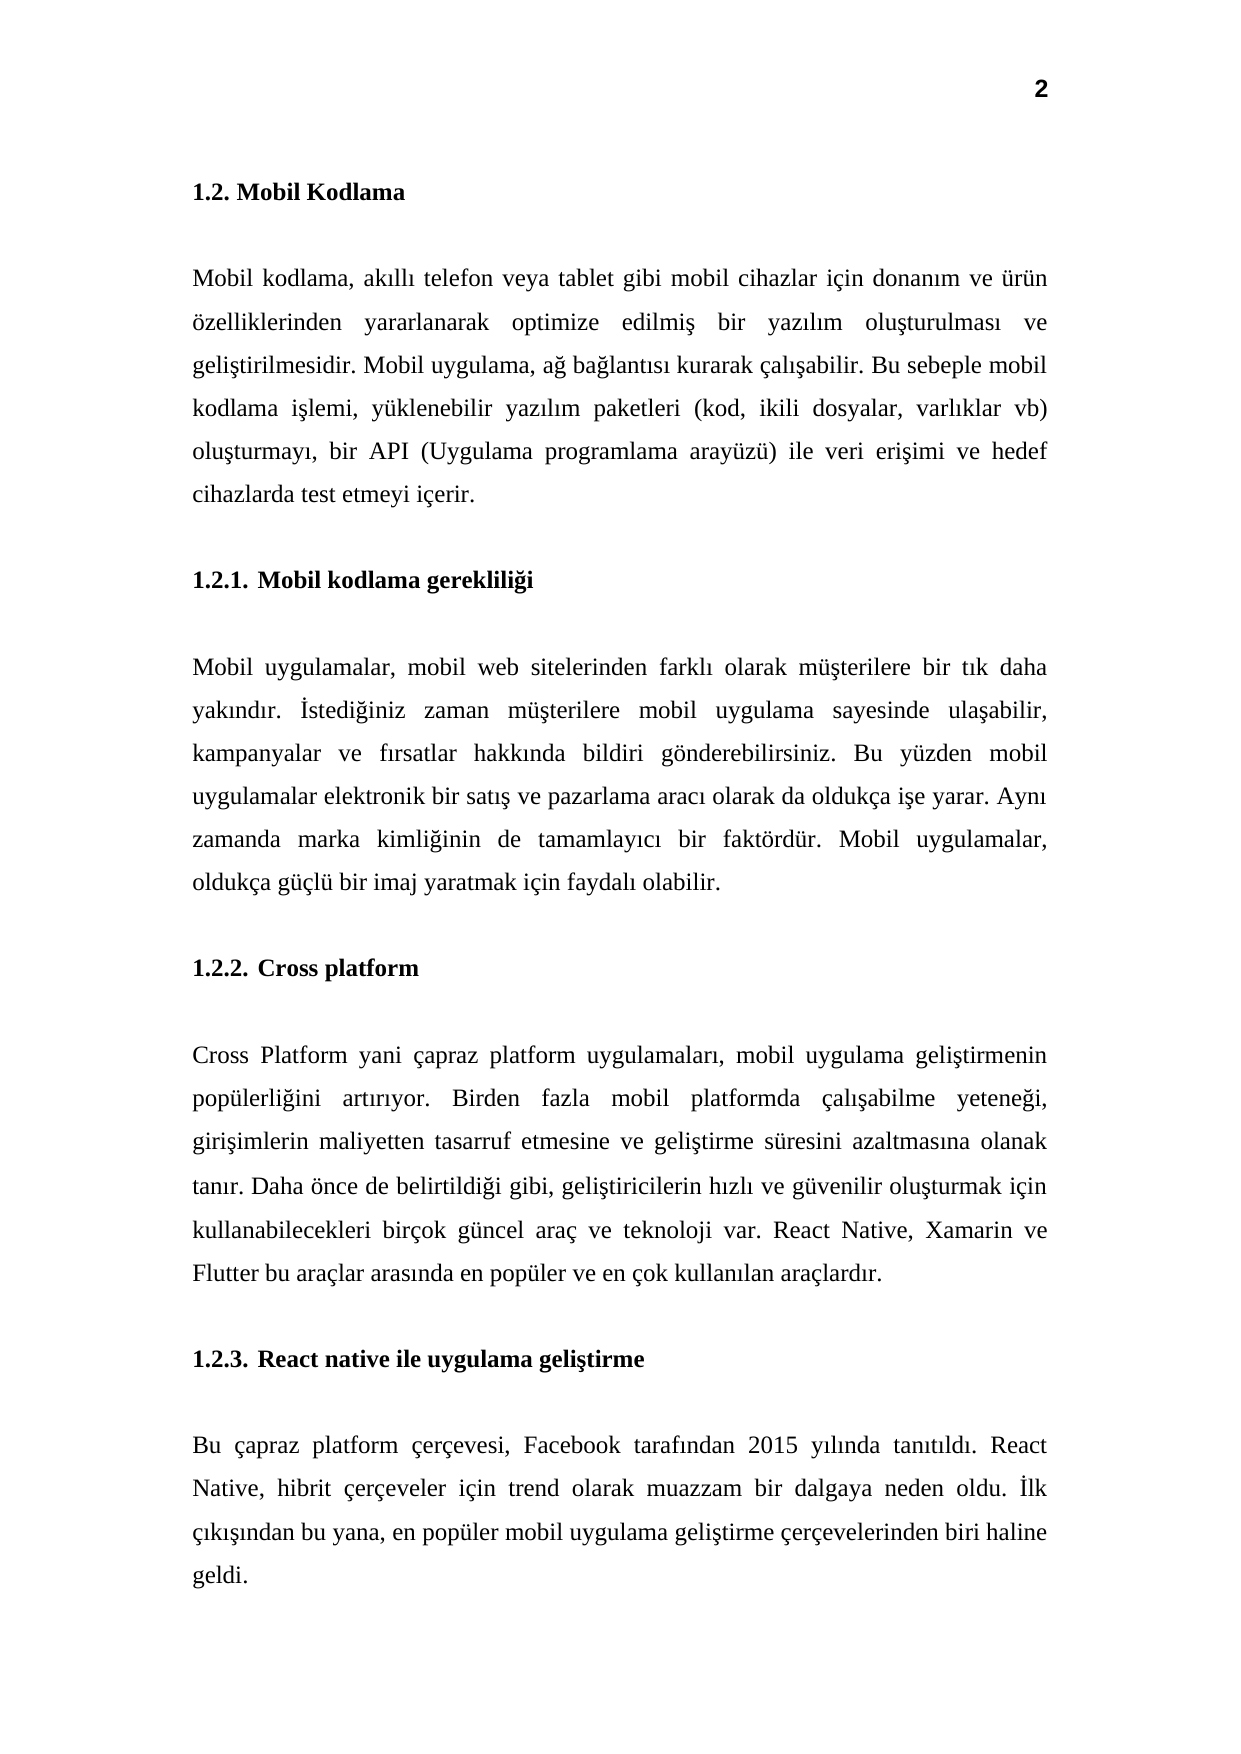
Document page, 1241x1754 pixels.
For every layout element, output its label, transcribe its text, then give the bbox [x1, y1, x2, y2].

text React native ile uygulama geliştirme [192, 1344, 1048, 1373]
text Mobil kodlama gerekliliği [192, 565, 1048, 594]
text Mobil kodlama, akıllı telefon veya tablet gibi mobil cihazlar için donanım ve ürün özelliklerinden yararlanarak optimize edilmiş bir yazılım oluşturulması ve geliştirilmesidir. Mobil uygulama, ağ bağlantısı kurarak çalışabilir. Bu sebeple mobil kodlama işlemi, yüklenebilir yazılım paketleri (kod, ikili dosyalar, varlıklar vb) oluşturmayı, bir API (Uygulama programlama arayüzü) ile veri erişimi ve hedef cihazlarda test etmeyi içerir. [192, 263, 1048, 508]
text Cross platform [192, 953, 1048, 982]
text Bu çapraz platform çerçevesi, Facebook tarafından 2015 yılında tanıtıldı. React Native, hibrit çerçeveler için trend olarak muazzam bir dalgaya neden oldu. İlk çıkışından bu yana, en popüler mobil uygulama geliştirme çerçevelerinden biri haline geldi. [192, 1430, 1048, 1588]
text Cross Platform yani çapraz platform uygulamaları, mobil uygulama geliştirmenin popülerliğini artırıyor. Birden fazla mobil platformda çalışabilme yeteneği, girişimlerin maliyetten tasarruf etmesine ve geliştirme süresini azaltmasına olanak tanır. Daha önce de belirtildiği gibi, geliştiricilerin hızlı ve güvenilir oluşturmak için kullanabilecekleri birçok güncel araç ve teknoloji var. React Native, Xamarin ve Flutter bu araçlar arasında en popüler ve en çok kullanılan araçlardır. [192, 1040, 1048, 1287]
text Mobil uygulamalar, mobil web sitelerinden farklı olarak müşterilere bir tık daha yakındır. İstediğiniz zaman müşterilere mobil uygulama sayesinde ulaşabilir, kampanyalar ve fırsatlar hakkında bildiri gönderebilirsiniz. Bu yüzden mobil uygulamalar elektronik bir satış ve pazarlama aracı olarak da oldukça işe yarar. Aynı zamanda marka kimliğinin de tamamlayıcı bir faktördür. Mobil uygulamalar, oldukça güçlü bir imaj yaratmak için faydalı olabilir. [192, 652, 1048, 896]
text Mobil Kodlama [192, 177, 1048, 206]
